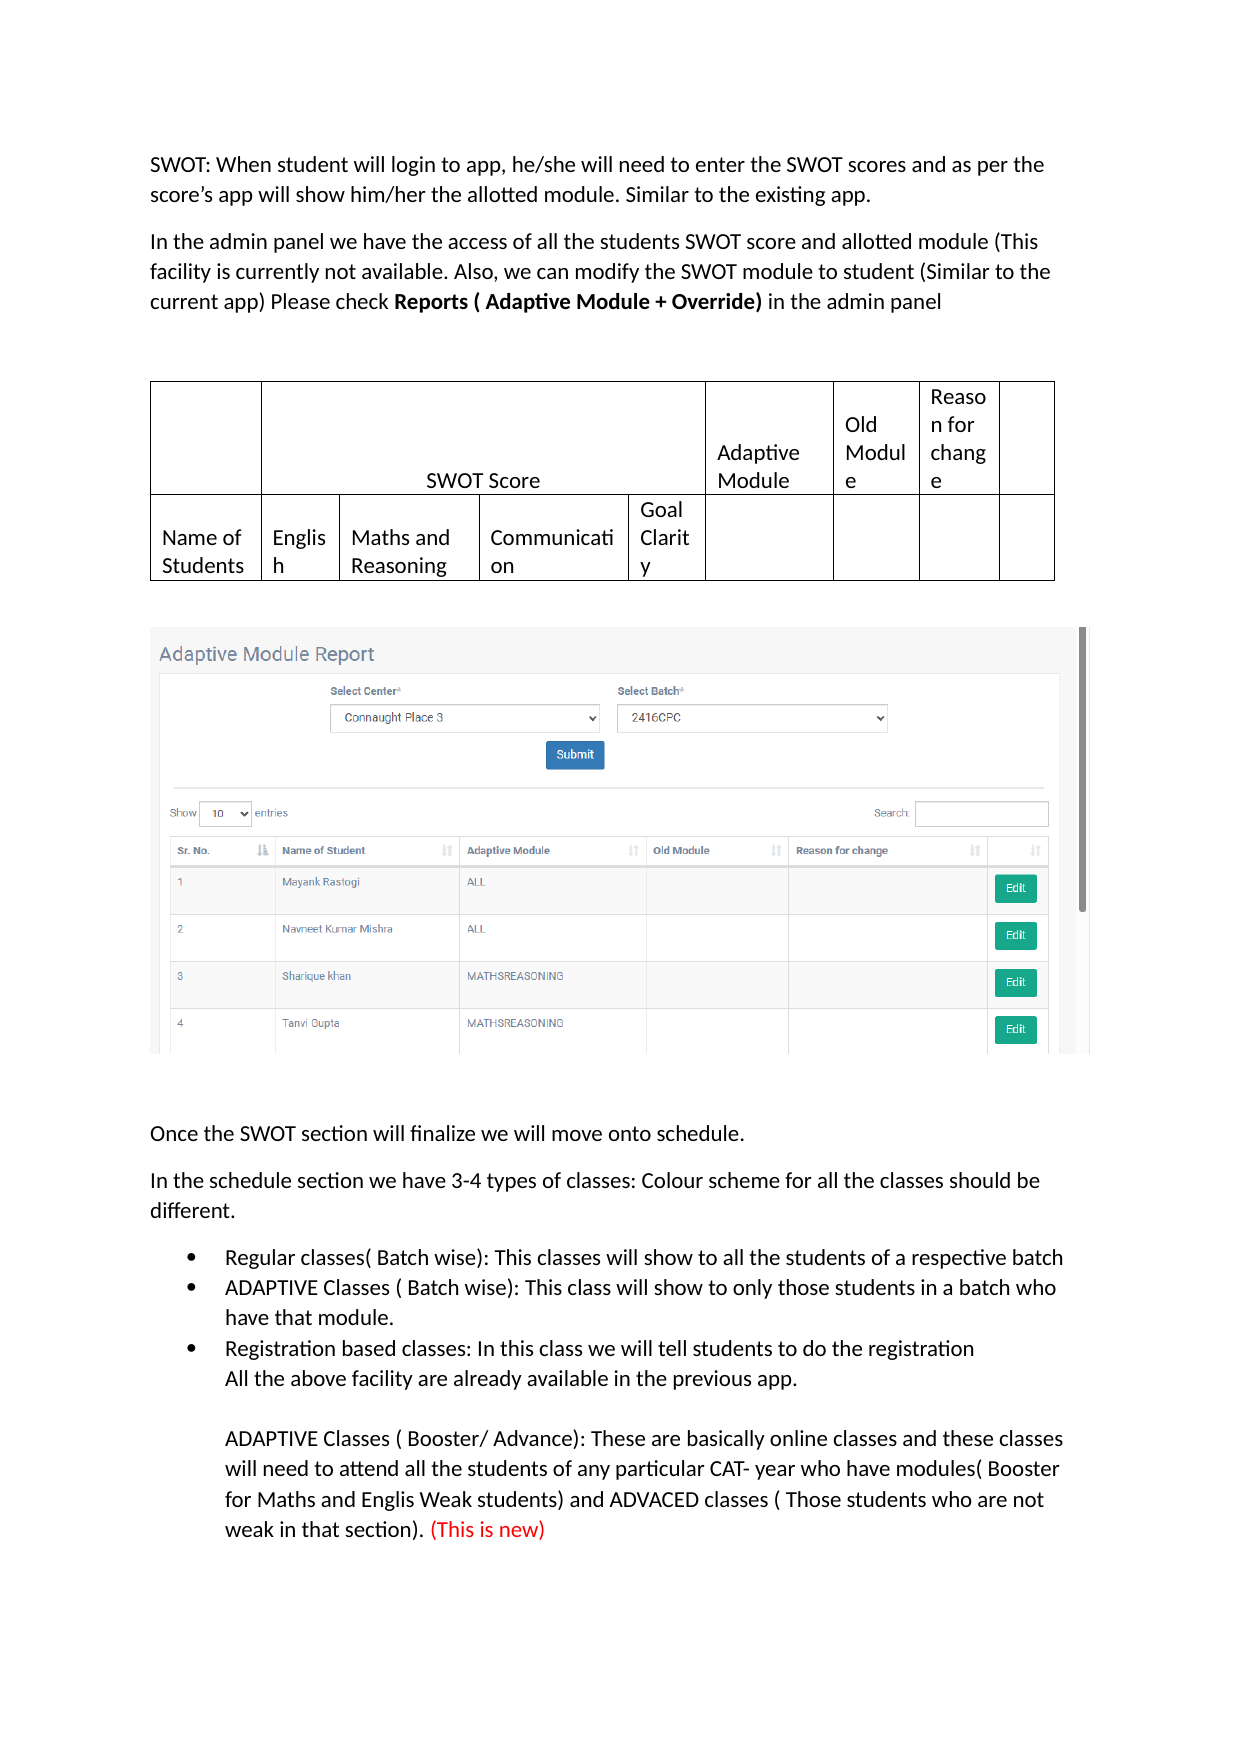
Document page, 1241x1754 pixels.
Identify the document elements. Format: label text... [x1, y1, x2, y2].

table_header Old Module [834, 382, 919, 494]
table_cell [1000, 495, 1054, 579]
table_header Adaptive Module [706, 382, 833, 494]
table_cell Communication [480, 495, 628, 579]
text In the schedule section we have 3-4 types of classes: Colour scheme for all the classes should be different. [150, 1166, 1090, 1224]
table_cell Maths and Reasoning [340, 495, 479, 579]
picture [150, 627, 1091, 1054]
list Registration based classes: In this class we will tell students to do the registration [187, 1334, 1090, 1362]
table_cell [834, 495, 919, 579]
list ADAPTIVE Classes ( Batch wise): This class will show to only those students in a batch who have that module. [187, 1273, 1090, 1332]
table_cell [706, 495, 833, 579]
list All the above facility are already available in the previous app. [225, 1364, 1090, 1392]
table_header Reason for change [920, 382, 999, 494]
table_header SWOT Score [262, 382, 705, 494]
table_header [1000, 382, 1054, 494]
table_header [151, 382, 261, 494]
list ADAPTIVE Classes ( Booster/ Advance): These are basically online classes and these classes will need to attend all the students of any particular CAT- year who have modules( Booster for Maths and Englis Weak students) and ADVACED classes ( Those students who are not weak in that section). (This is new) [225, 1424, 1090, 1543]
table_cell English [262, 495, 339, 579]
text Once the SWOT section will finalize we will move onto schedule. [150, 1119, 1090, 1147]
list Regular classes( Batch wise): This classes will show to all the students of a respective batch [187, 1243, 1090, 1271]
text In the admin panel we have the access of all the students SWOT score and allotted module (This facility is currently not available. Also, we can modify the SWOT module to student (Similar to the current app) Please check Reports ( Adaptive Module + Override) in the admin panel [150, 227, 1090, 316]
table_cell [920, 495, 999, 579]
text SWOT: When student will login to app, he/she will need to enter the SWOT scores and as per the score’s app will show him/her the allotted module. Similar to the existing app. [150, 150, 1090, 208]
table_cell Name of Students [151, 495, 261, 579]
table_cell Goal Clarity [629, 495, 705, 579]
